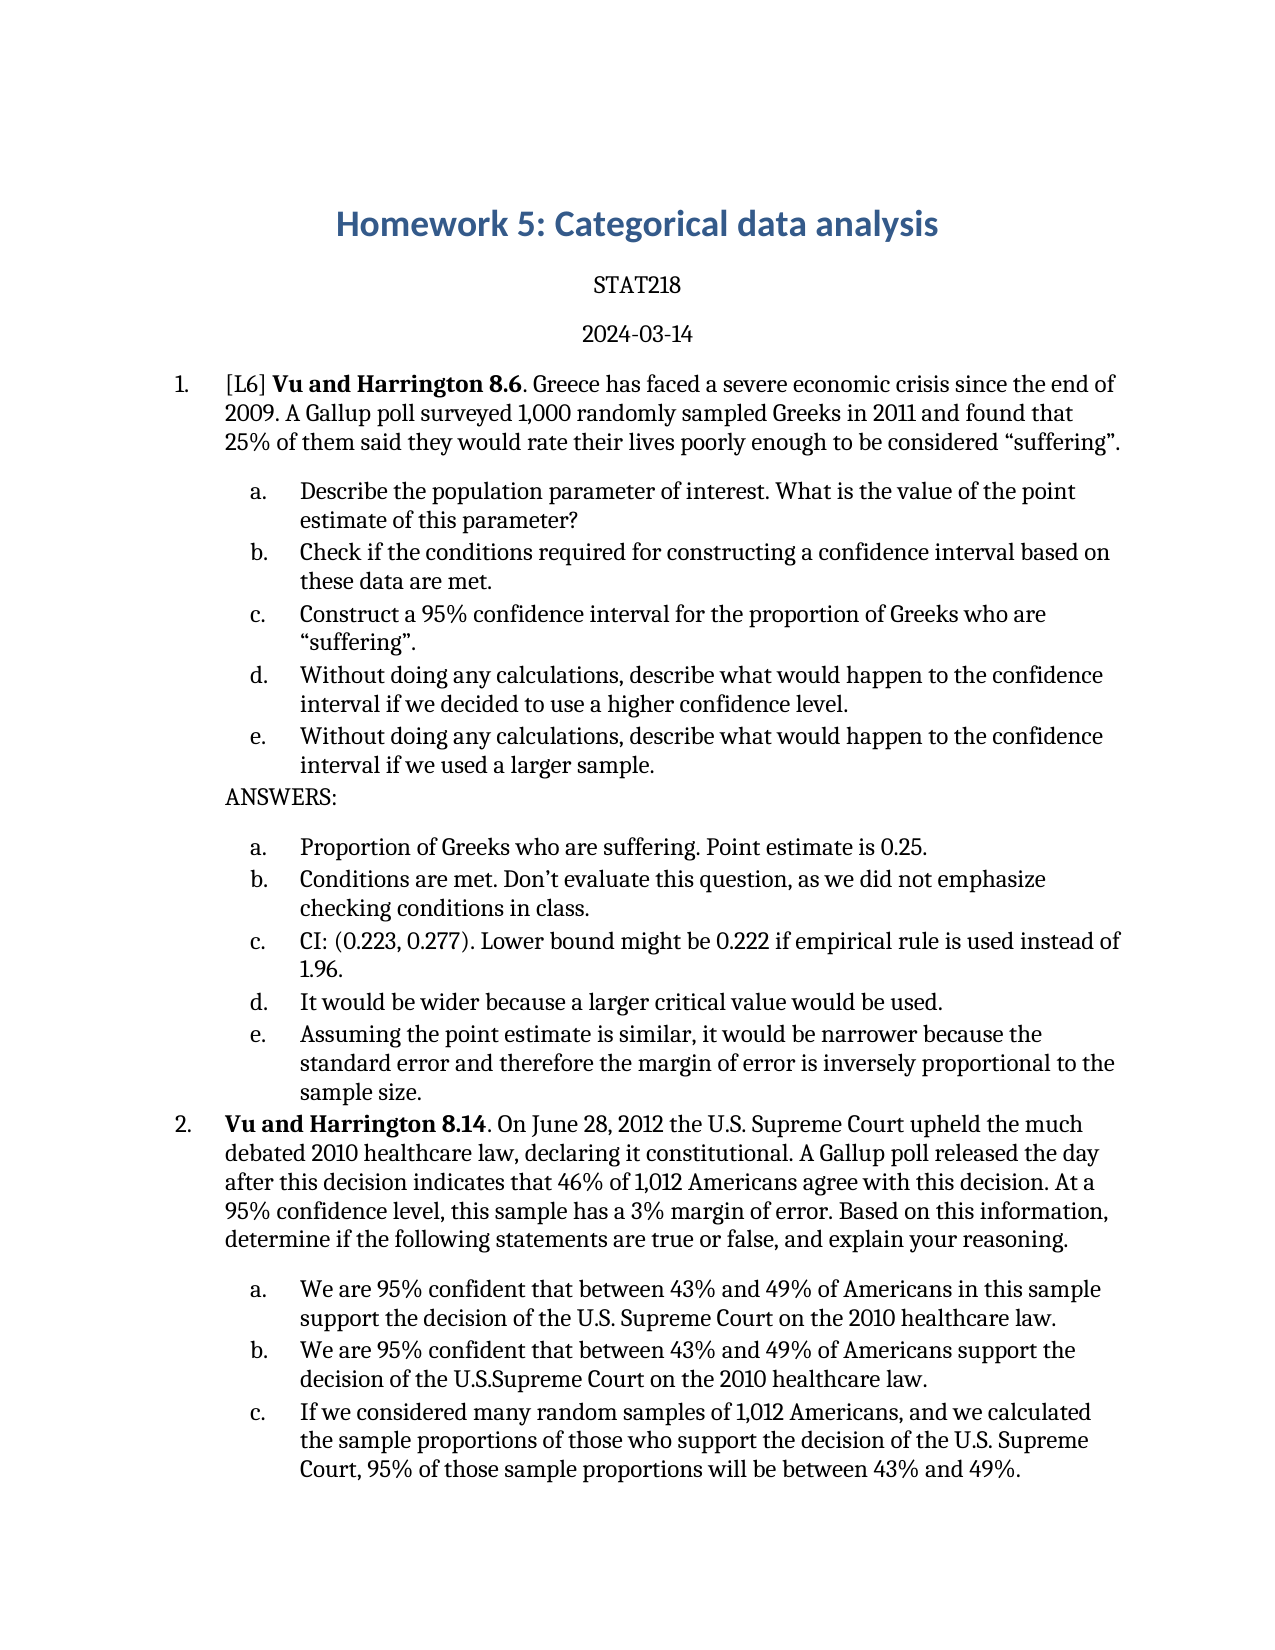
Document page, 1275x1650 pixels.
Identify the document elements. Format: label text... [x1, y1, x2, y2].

list Describe the population parameter of interest. What is the value of the point estimate of this parameter? [250, 477, 1125, 534]
list We are 95% confident that between 43% and 49% of Americans in this sample support the decision of the U.S. Supreme Court on the 2010 healthcare law. [250, 1275, 1125, 1332]
list Check if the conditions required for constructing a confidence interval based on these data are met. [250, 538, 1125, 596]
list It would be wider because a larger critical value would be used. [250, 988, 1125, 1017]
list Conditions are met. Don’t evaluate this question, as we did not emphasize checking conditions in class. [250, 865, 1125, 923]
list If we considered many random samples of 1,012 Americans, and we calculated the sample proportions of those who support the decision of the U.S. Supreme Court, 95% of those sample proportions will be between 43% and 49%. [250, 1397, 1125, 1484]
list Without doing any calculations, describe what would happen to the confidence interval if we used a larger sample. [250, 722, 1125, 779]
text STAT218 [150, 271, 1125, 299]
list Vu and Harrington 8.14. On June 28, 2012 the U.S. Supreme Court upheld the much debated 2010 healthcare law, declaring it constitutional. A Gallup poll released the day after this decision indicates that 46% of 1,012 Americans agree with this decision. At a 95% confidence level, this sample has a 3% margin of error. Based on this information, determine if the following statements are true or false, and explain your reasoning. [175, 1110, 1125, 1254]
list Without doing any calculations, describe what would happen to the confidence interval if we decided to use a higher confidence level. [250, 661, 1125, 718]
list CI: (0.223, 0.277). Lower bound might be 0.222 if empirical rule is used instead of 1.96. [250, 927, 1125, 984]
list Proportion of Greeks who are suffering. Point estimate is 0.25. [250, 833, 1125, 862]
list [L6] Vu and Harrington 8.6. Greece has faced a severe economic crisis since the end of 2009. A Gallup poll surveyed 1,000 randomly sampled Greeks in 2011 and found that 25% of them said they would rate their lives poorly enough to be considered “suffering”. [175, 370, 1125, 456]
text 2024-03-14 [150, 320, 1125, 349]
list ANSWERS: [175, 783, 1125, 812]
list Assuming the point estimate is similar, it would be narrower because the standard error and therefore the margin of error is inversely proportional to the sample size. [250, 1020, 1125, 1107]
list We are 95% confident that between 43% and 49% of Americans support the decision of the U.S.Supreme Court on the 2010 healthcare law. [250, 1336, 1125, 1394]
list Construct a 95% confidence interval for the proportion of Greeks who are “suffering”. [250, 599, 1125, 657]
title Homework 5: Categorical data analysis [150, 200, 1125, 246]
